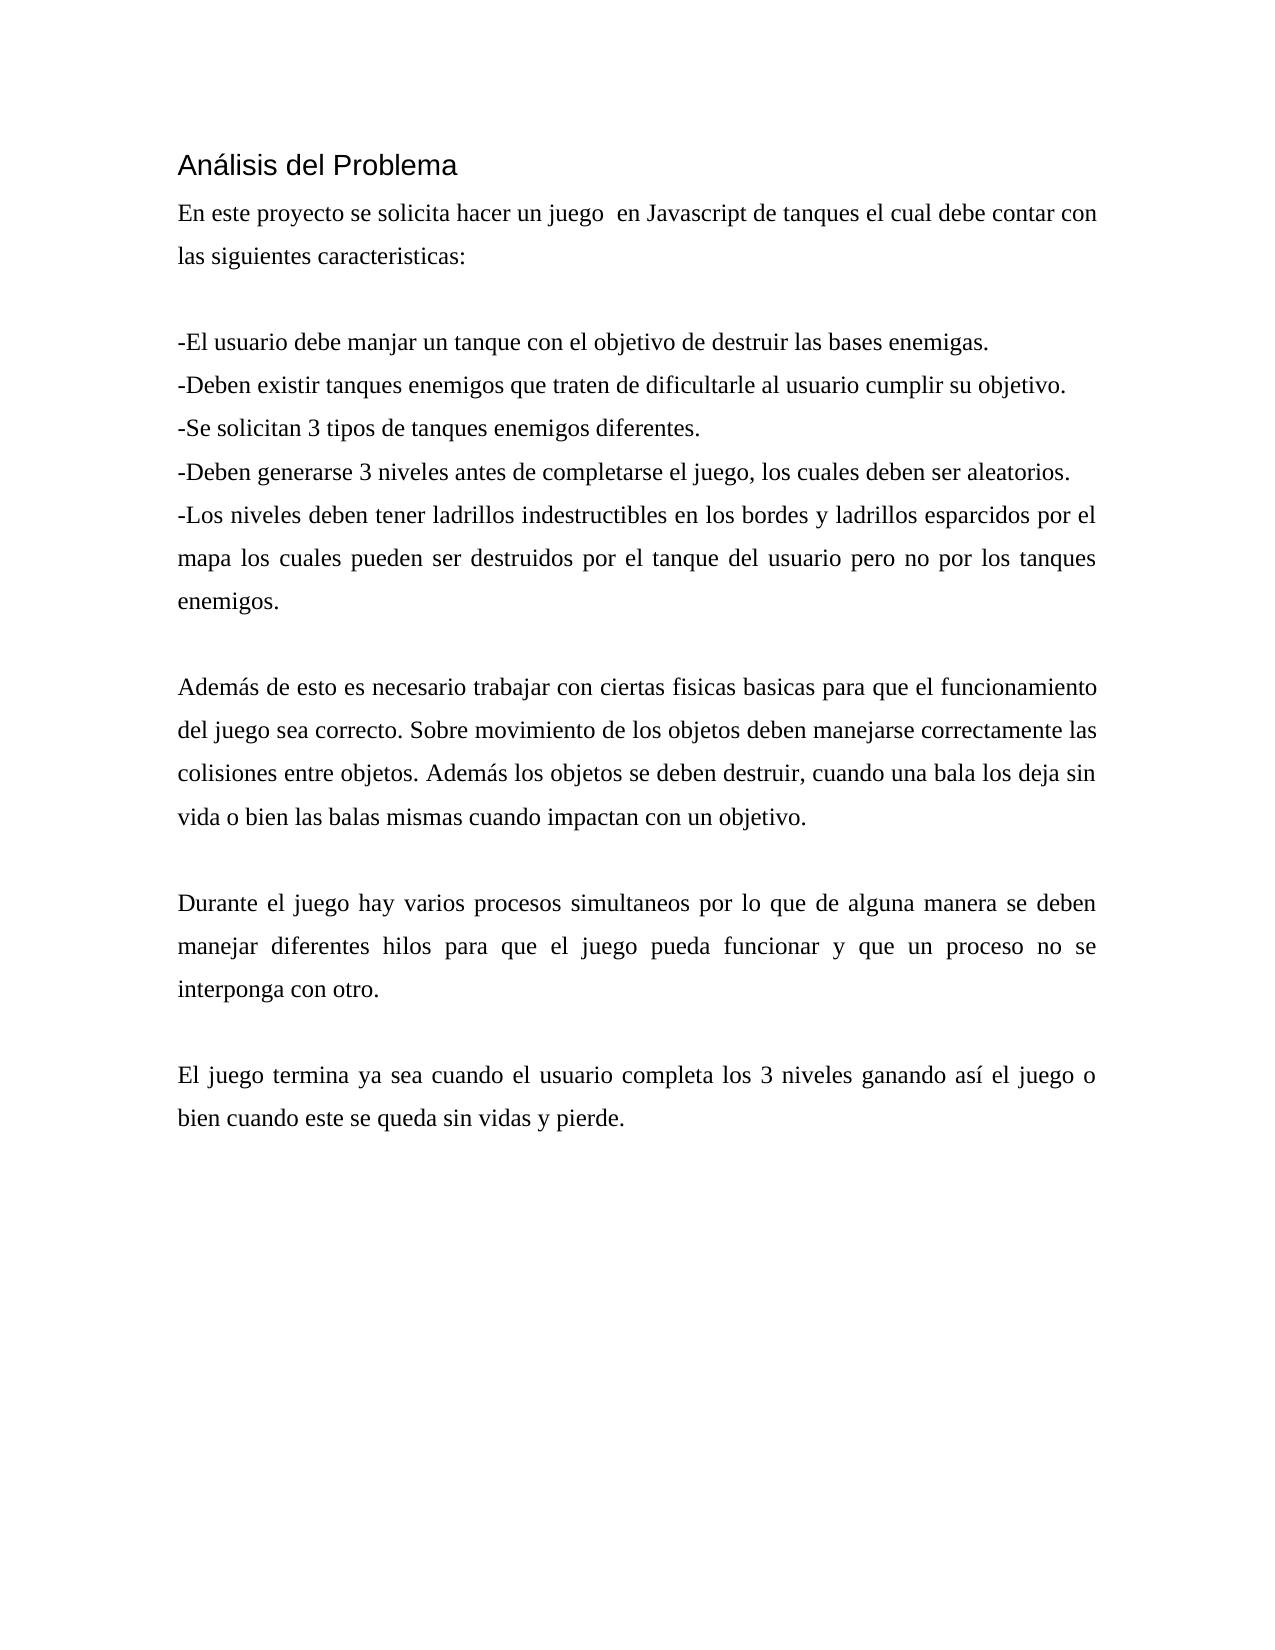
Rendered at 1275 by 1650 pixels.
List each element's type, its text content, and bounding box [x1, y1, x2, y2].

text -Se solicitan 3 tipos de tanques enemigos diferentes. [177, 413, 1098, 442]
text Además de esto es necesario trabajar con ciertas fisicas basicas para que el funcionamiento del juego sea correcto. Sobre movimiento de los objetos deben manejarse correctamente las colisiones entre objetos. Además los objetos se deben destruir, cuando una bala los deja sin vida o bien las balas mismas cuando impactan con un objetivo. [177, 672, 1098, 830]
text El juego termina ya sea cuando el usuario completa los 3 niveles ganando así el juego o bien cuando este se queda sin vidas y pierde. [177, 1060, 1098, 1132]
text -Los niveles deben tener ladrillos indestructibles en los bordes y ladrillos esparcidos por el mapa los cuales pueden ser destruidos por el tanque del usuario pero no por los tanques enemigos. [177, 500, 1098, 615]
text -El usuario debe manjar un tanque con el objetivo de destruir las bases enemigas. [177, 327, 1098, 356]
text -Deben existir tanques enemigos que traten de dificultarle al usuario cumplir su objetivo. [177, 370, 1098, 399]
text Análisis del Problema [177, 148, 1098, 181]
text Durante el juego hay varios procesos simultaneos por lo que de alguna manera se deben manejar diferentes hilos para que el juego pueda funcionar y que un proceso no se interponga con otro. [177, 888, 1098, 1003]
text En este proyecto se solicita hacer un juego en Javascript de tanques el cual debe contar con las siguientes caracteristicas: [177, 198, 1098, 270]
text -Deben generarse 3 niveles antes de completarse el juego, los cuales deben ser aleatorios. [177, 457, 1098, 485]
